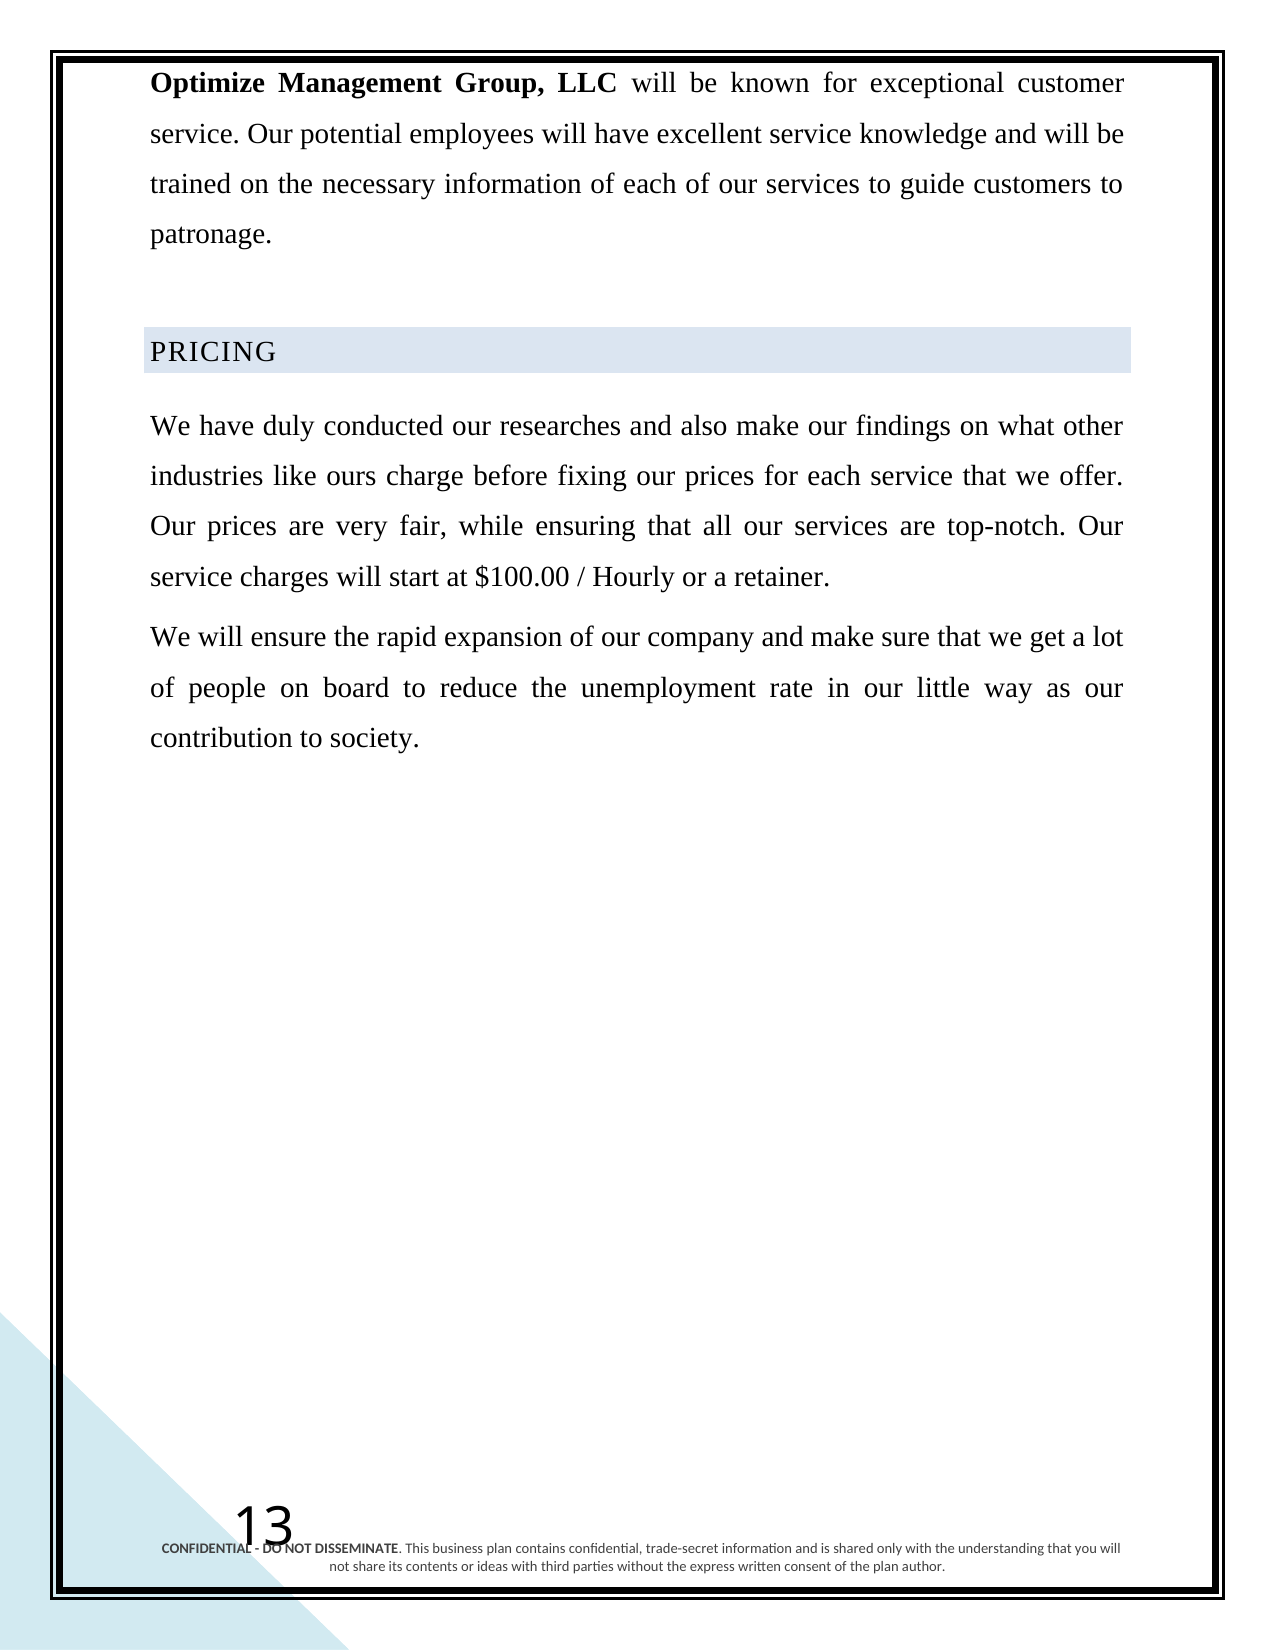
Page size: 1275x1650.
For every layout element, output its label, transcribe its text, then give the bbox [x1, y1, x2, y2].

text Optimize Management Group, LLC will be known for exceptional customer service. Our potential employees will have excellent service knowledge and will be trained on the necessary information of each of our services to guide customers to patronage. [150, 66, 1125, 250]
text We will ensure the rapid expansion of our company and make sure that we get a lot of people on board to reduce the unemployment rate in our little way as our contribution to society. [150, 619, 1125, 753]
subtitle Pricing [150, 334, 1125, 367]
text We have duly conducted our researches and also make our findings on what other industries like ours charge before fixing our prices for each service that we offer. Our prices are very fair, while ensuring that all our services are top-notch. Our service charges will start at $100.00 / Hourly or a retainer. [150, 408, 1125, 592]
